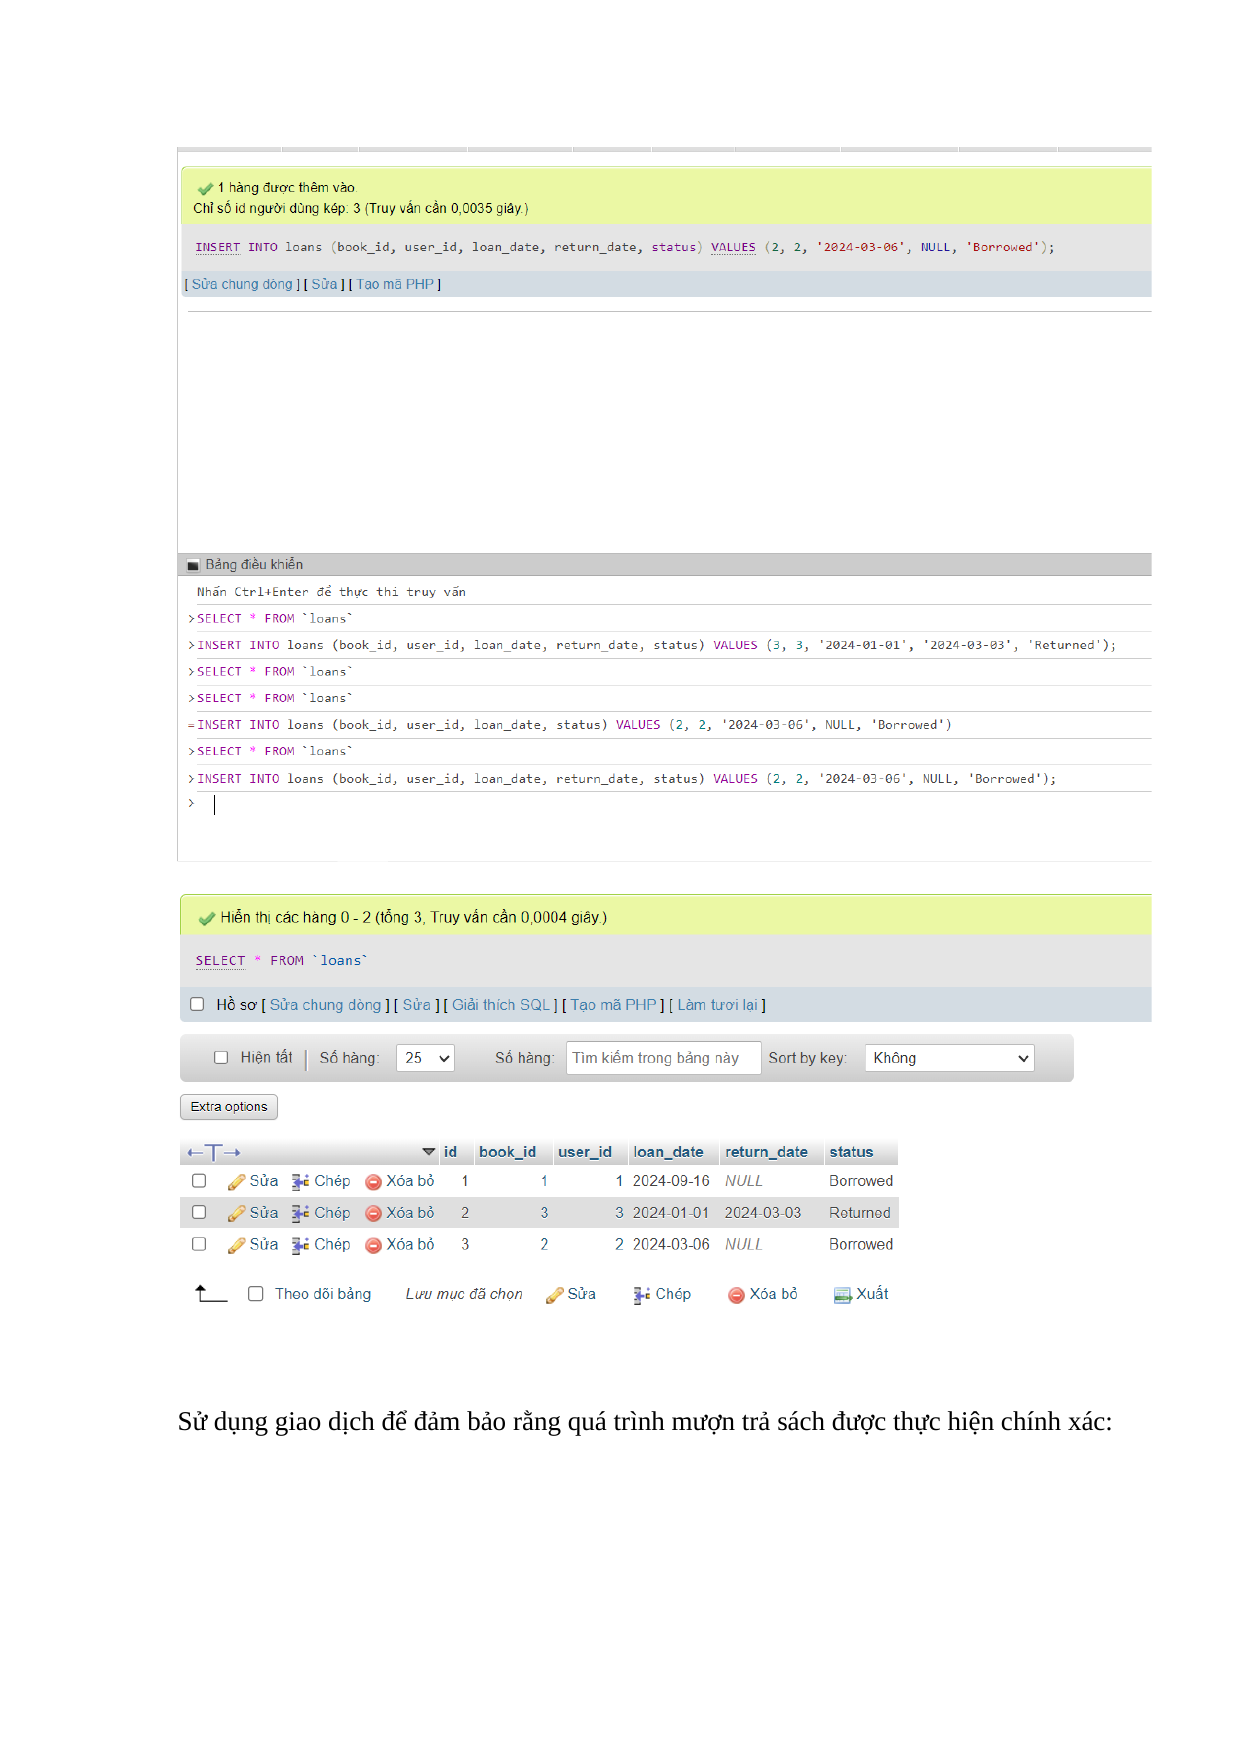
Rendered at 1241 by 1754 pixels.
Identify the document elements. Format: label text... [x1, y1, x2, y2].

picture [177, 888, 1152, 1319]
text Sử dụng giao dịch để đảm bảo rằng quá trình mượn trả sách được thực hiện chính xác: [177, 1405, 1152, 1436]
picture [177, 147, 1152, 862]
